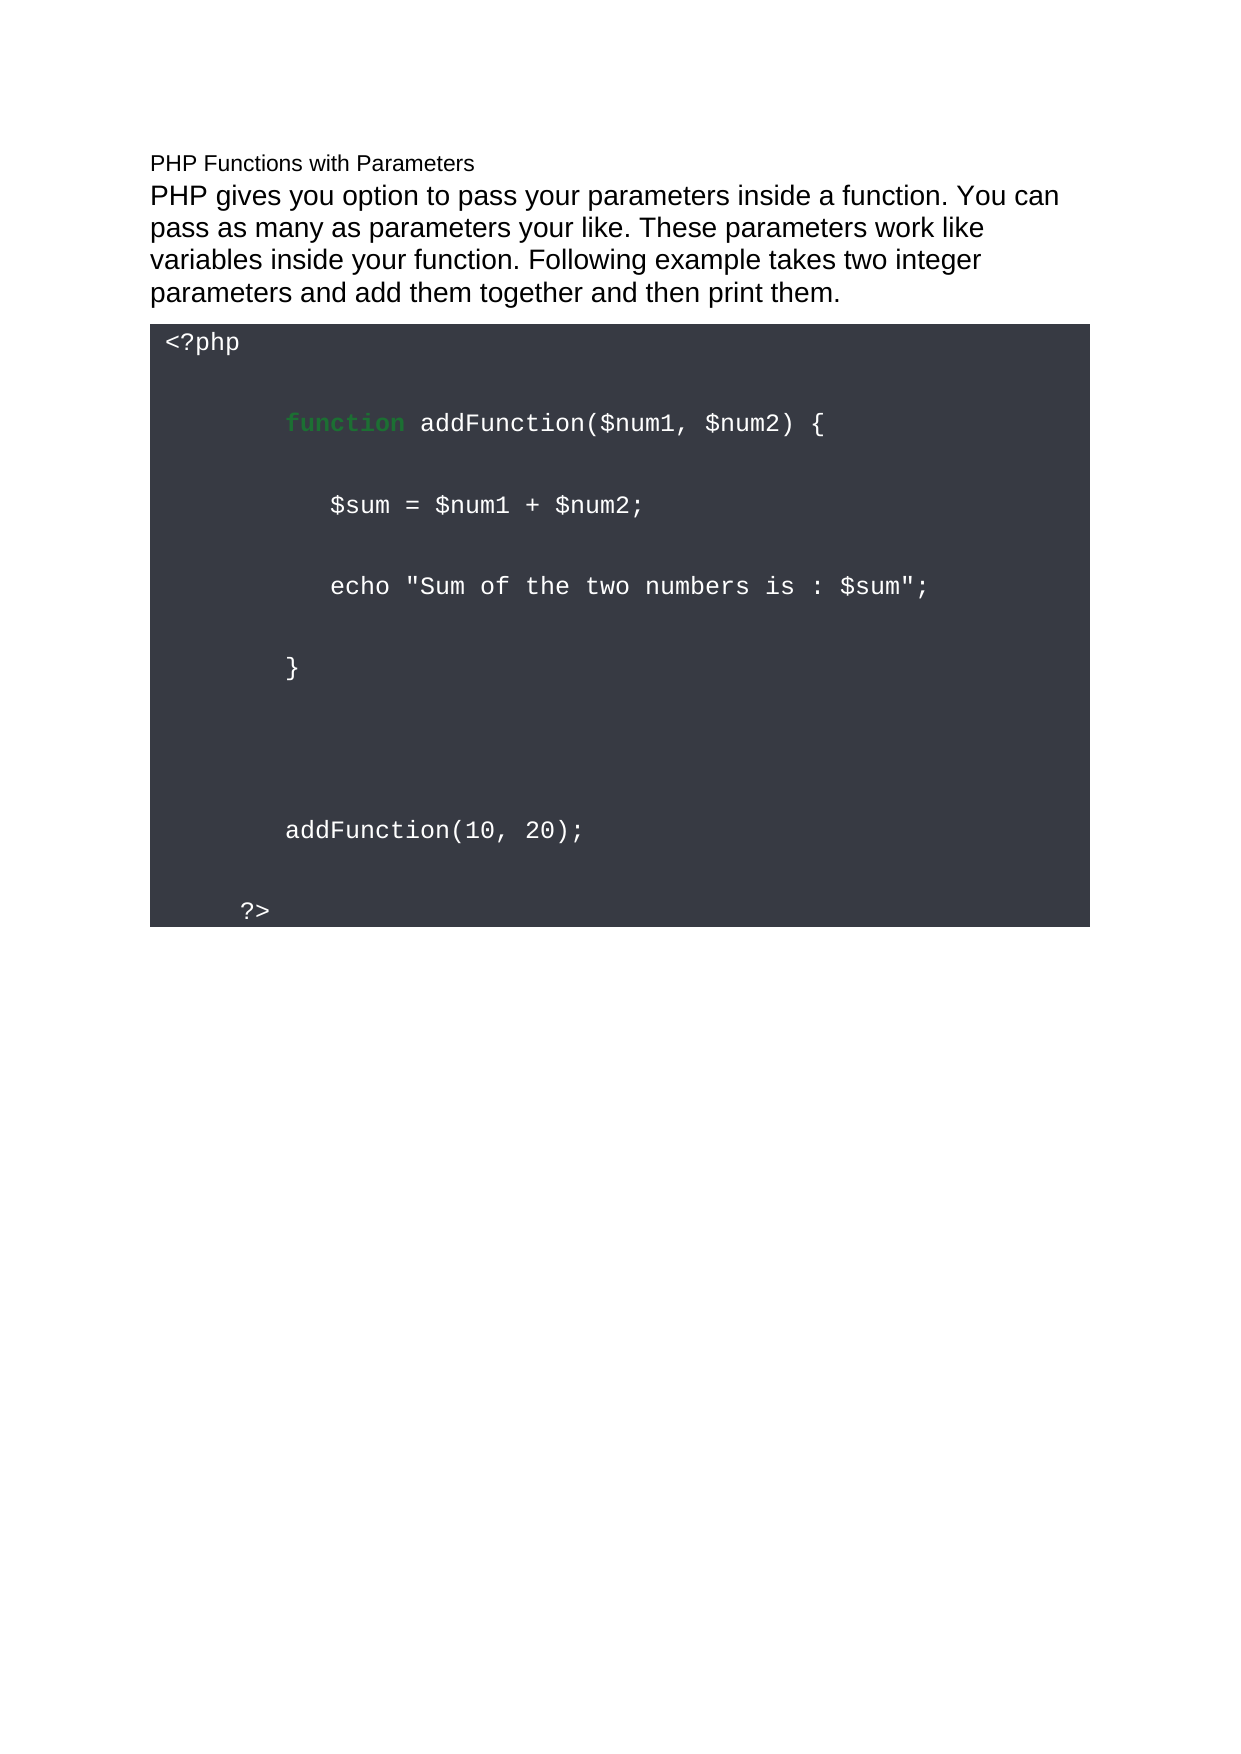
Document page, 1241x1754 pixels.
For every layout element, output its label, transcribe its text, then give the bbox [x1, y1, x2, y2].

text ?> [150, 892, 1090, 927]
text addFunction(10, 20); [150, 811, 1090, 846]
text function addFunction($num1, $num2) { [150, 405, 1090, 439]
subtitle PHP Functions with Parameters [150, 150, 1090, 176]
text $sum = $num1 + $num2; [150, 486, 1090, 521]
text } [150, 649, 1090, 683]
text PHP gives you option to pass your parameters inside a function. You can pass as many as parameters your like. These parameters work like variables inside your function. Following example takes two integer parameters and add them together and then print them. [150, 178, 1090, 308]
text echo "Sum of the two numbers is : $sum"; [150, 567, 1090, 602]
text <?php [150, 324, 1090, 358]
